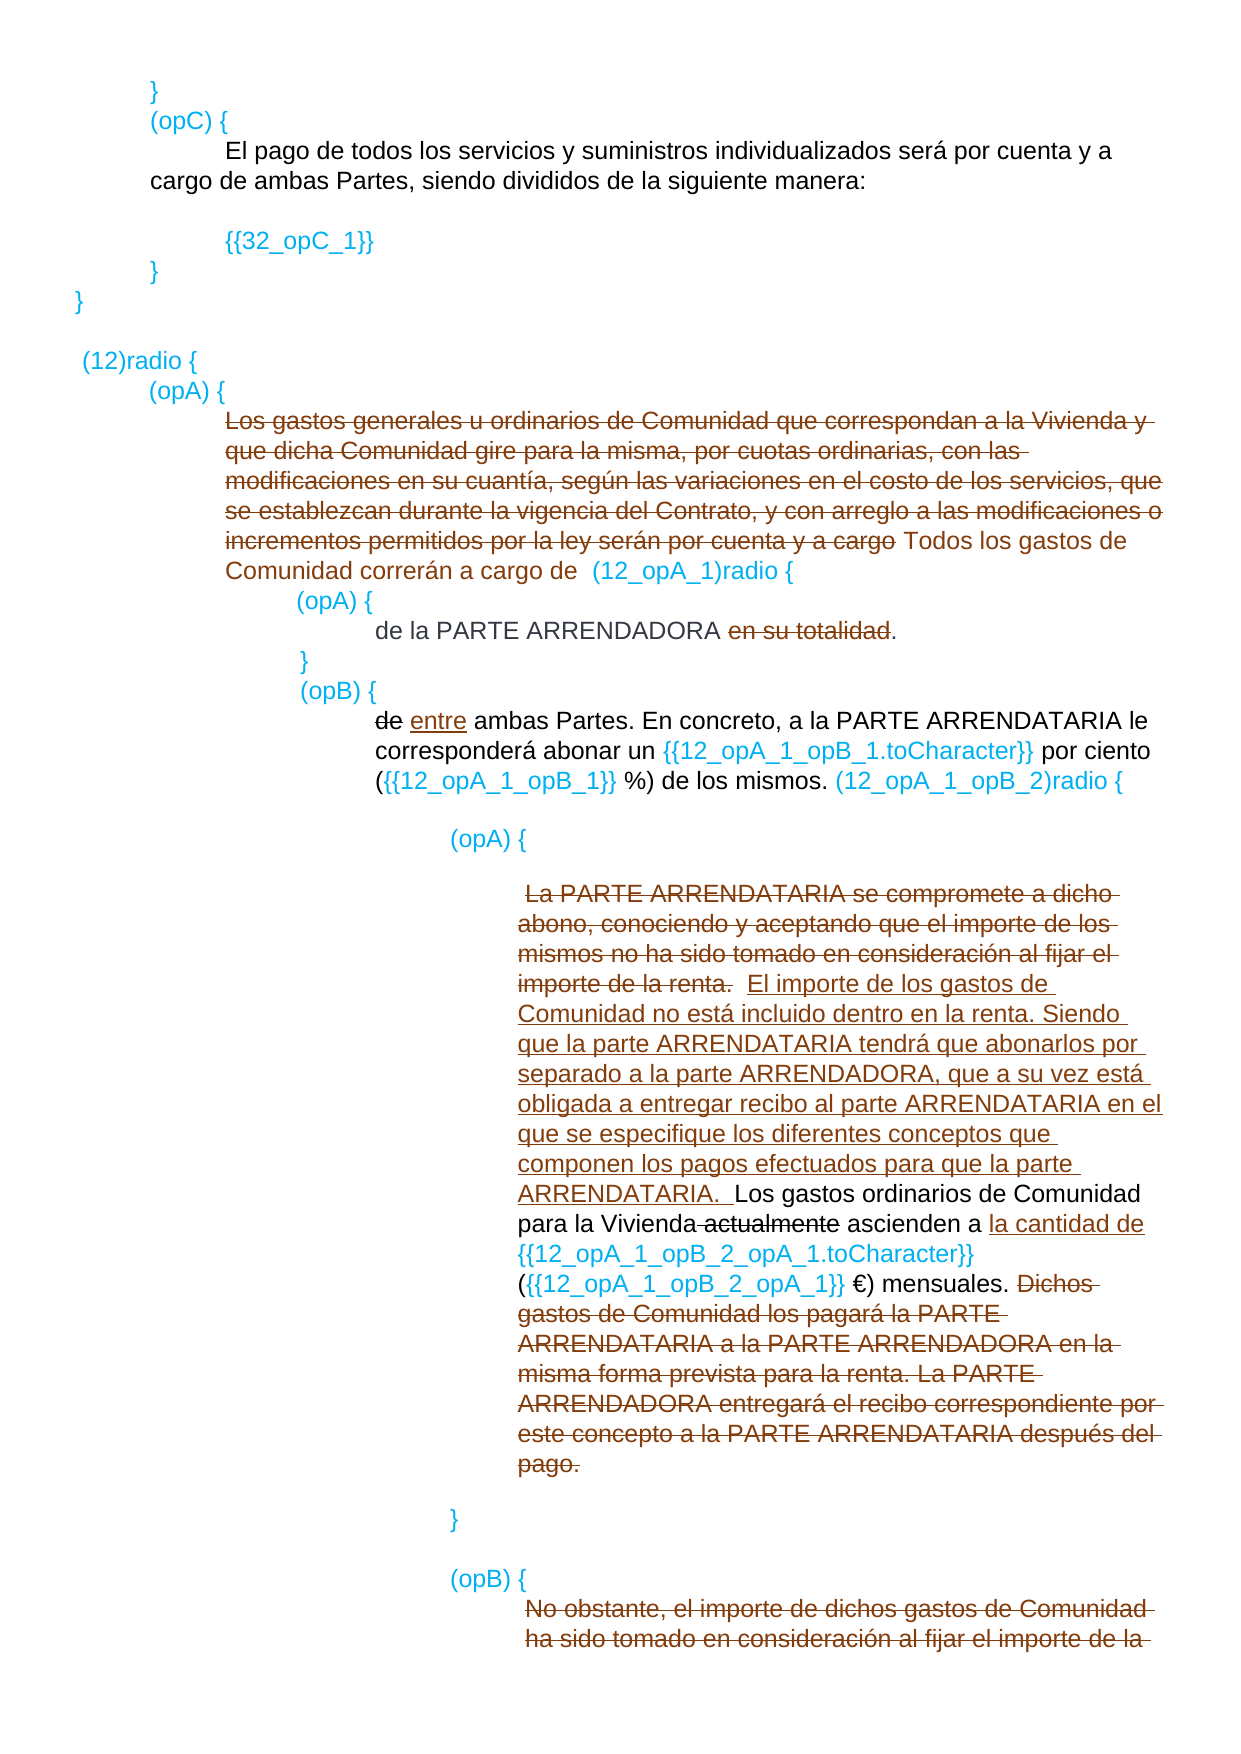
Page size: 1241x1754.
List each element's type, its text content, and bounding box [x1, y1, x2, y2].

text El pago de todos los servicios y suministros individualizados será por cuenta y a cargo de ambas Partes, siendo divididos de la siguiente manera: [150, 135, 1165, 195]
text de la PARTE ARRENDADORA en su totalidad. [300, 615, 1165, 645]
text (opA) { [75, 375, 1165, 405]
text } [375, 1503, 1165, 1533]
text (opA) { [375, 823, 1165, 853]
text } [75, 255, 1165, 285]
text La PARTE ARRENDATARIA se compromete a dicho abono, conociendo y aceptando que el importe de los mismos no ha sido tomado en consideración al fijar el importe de la renta. El importe de los gastos de Comunidad no está incluido dentro en la renta. Siendo que la parte ARRENDATARIA tendrá que abonarlos por separado a la parte ARRENDADORA, que a su vez está obligada a entregar recibo al parte ARRENDATARIA en el que se especifique los diferentes conceptos que componen los pagos efectuados para que la parte ARRENDATARIA. Los gastos ordinarios de Comunidad para la Vivienda actualmente ascienden a la cantidad de {{12_opA_1_opB_2_opA_1.toCharacter}} ({{12_opA_1_opB_2_opA_1}} €) mensuales. Dichos gastos de Comunidad los pagará la PARTE ARRENDATARIA a la PARTE ARRENDADORA en la misma forma prevista para la renta. La PARTE ARRENDADORA entregará el recibo correspondiente por este concepto a la PARTE ARRENDATARIA después del pago. [517, 878, 1165, 1478]
text {{32_opC_1}} [150, 225, 1165, 255]
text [525, 1593, 1165, 1653]
text } [75, 75, 1165, 105]
text Los gastos generales u ordinarios de Comunidad que correspondan a la Vivienda y que dicha Comunidad gire para la misma, por cuotas ordinarias, con las modificaciones en su cuantía, según las variaciones en el costo de los servicios, que se establezcan durante la vigencia del Contrato, y con arreglo a las modificaciones o incrementos permitidos por la ley serán por cuenta y a cargo Todos los gastos de Comunidad correrán a cargo de (12_opA_1)radio { [225, 405, 1165, 585]
text (opA) { [75, 585, 1165, 615]
text (opC) { [75, 105, 1165, 135]
text } [225, 645, 1165, 675]
text } [75, 285, 1165, 315]
text (opB) { [225, 675, 1165, 705]
text (12)radio { [75, 345, 1165, 375]
text de entre ambas Partes. En concreto, a la PARTE ARRENDATARIA le corresponderá abonar un {{12_opA_1_opB_1.toCharacter}} por ciento ({{12_opA_1_opB_1}} %) de los mismos. (12_opA_1_opB_2)radio { [375, 705, 1165, 795]
text (opB) { [375, 1563, 1165, 1593]
